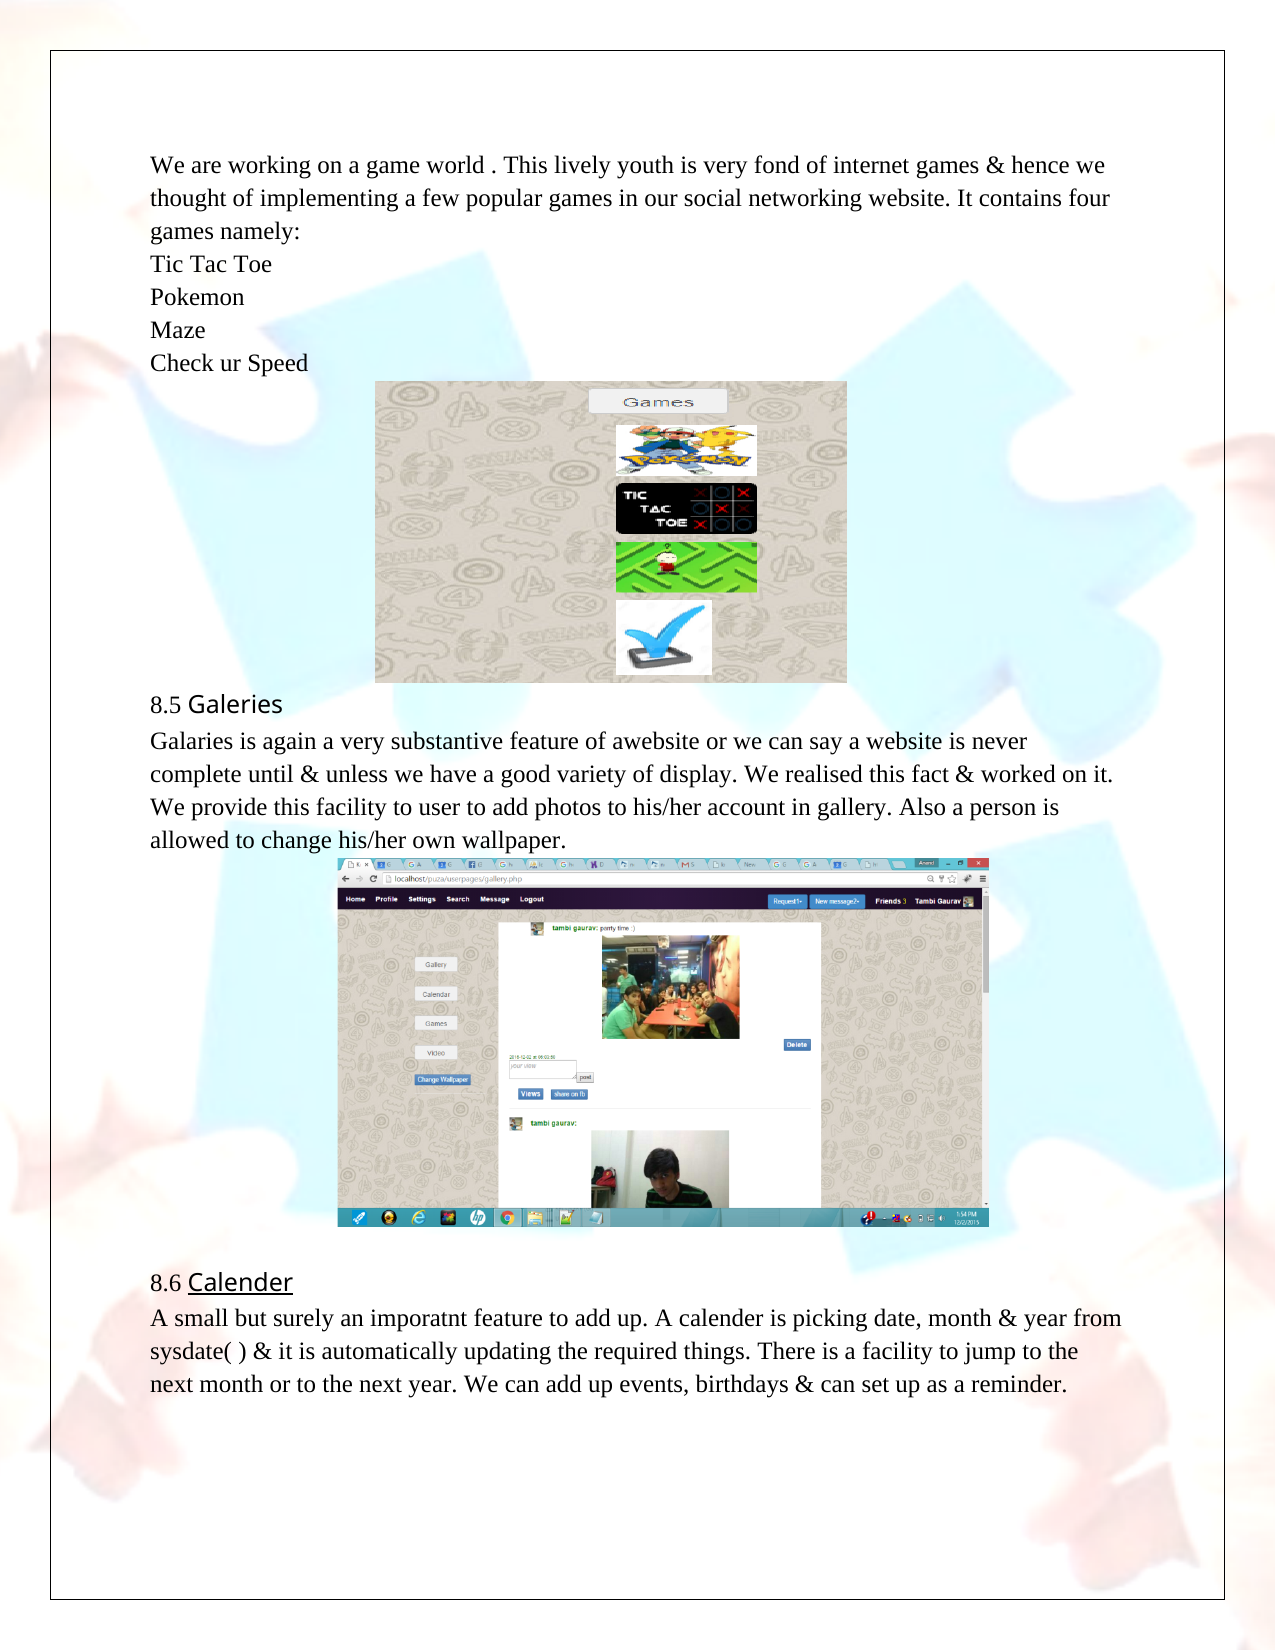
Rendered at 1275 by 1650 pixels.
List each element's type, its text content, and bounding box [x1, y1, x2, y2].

picture [375, 381, 847, 683]
text Pokemon [150, 282, 1125, 311]
picture [337, 858, 989, 1227]
text Maze [150, 315, 1125, 344]
text 8.6 Calender [150, 1264, 1125, 1298]
text Check ur Speed [150, 348, 1125, 377]
text Galaries is again a very substantive feature of awebsite or we can say a website is never complete until & unless we have a good variety of display. We realised this fact & worked on it. We provide this facility to user to add photos to his/her account in gallery. Also a person is allowed to change his/her own wallpaper. [150, 726, 1125, 854]
text We are working on a game world . This lively youth is very fond of internet games & hence we thought of implementing a few popular games in our social networking website. It contains four games namely: [150, 150, 1125, 245]
text A small but surely an imporatnt feature to add up. A calender is picking date, month & year from sysdate( ) & it is automatically updating the required things. There is a facility to jump to the next month or to the next year. We can add up events, birthdays & can set up as a reminder. [150, 1303, 1125, 1398]
text 8.5 Galeries [150, 687, 1125, 721]
text Tic Tac Toe [150, 249, 1125, 278]
